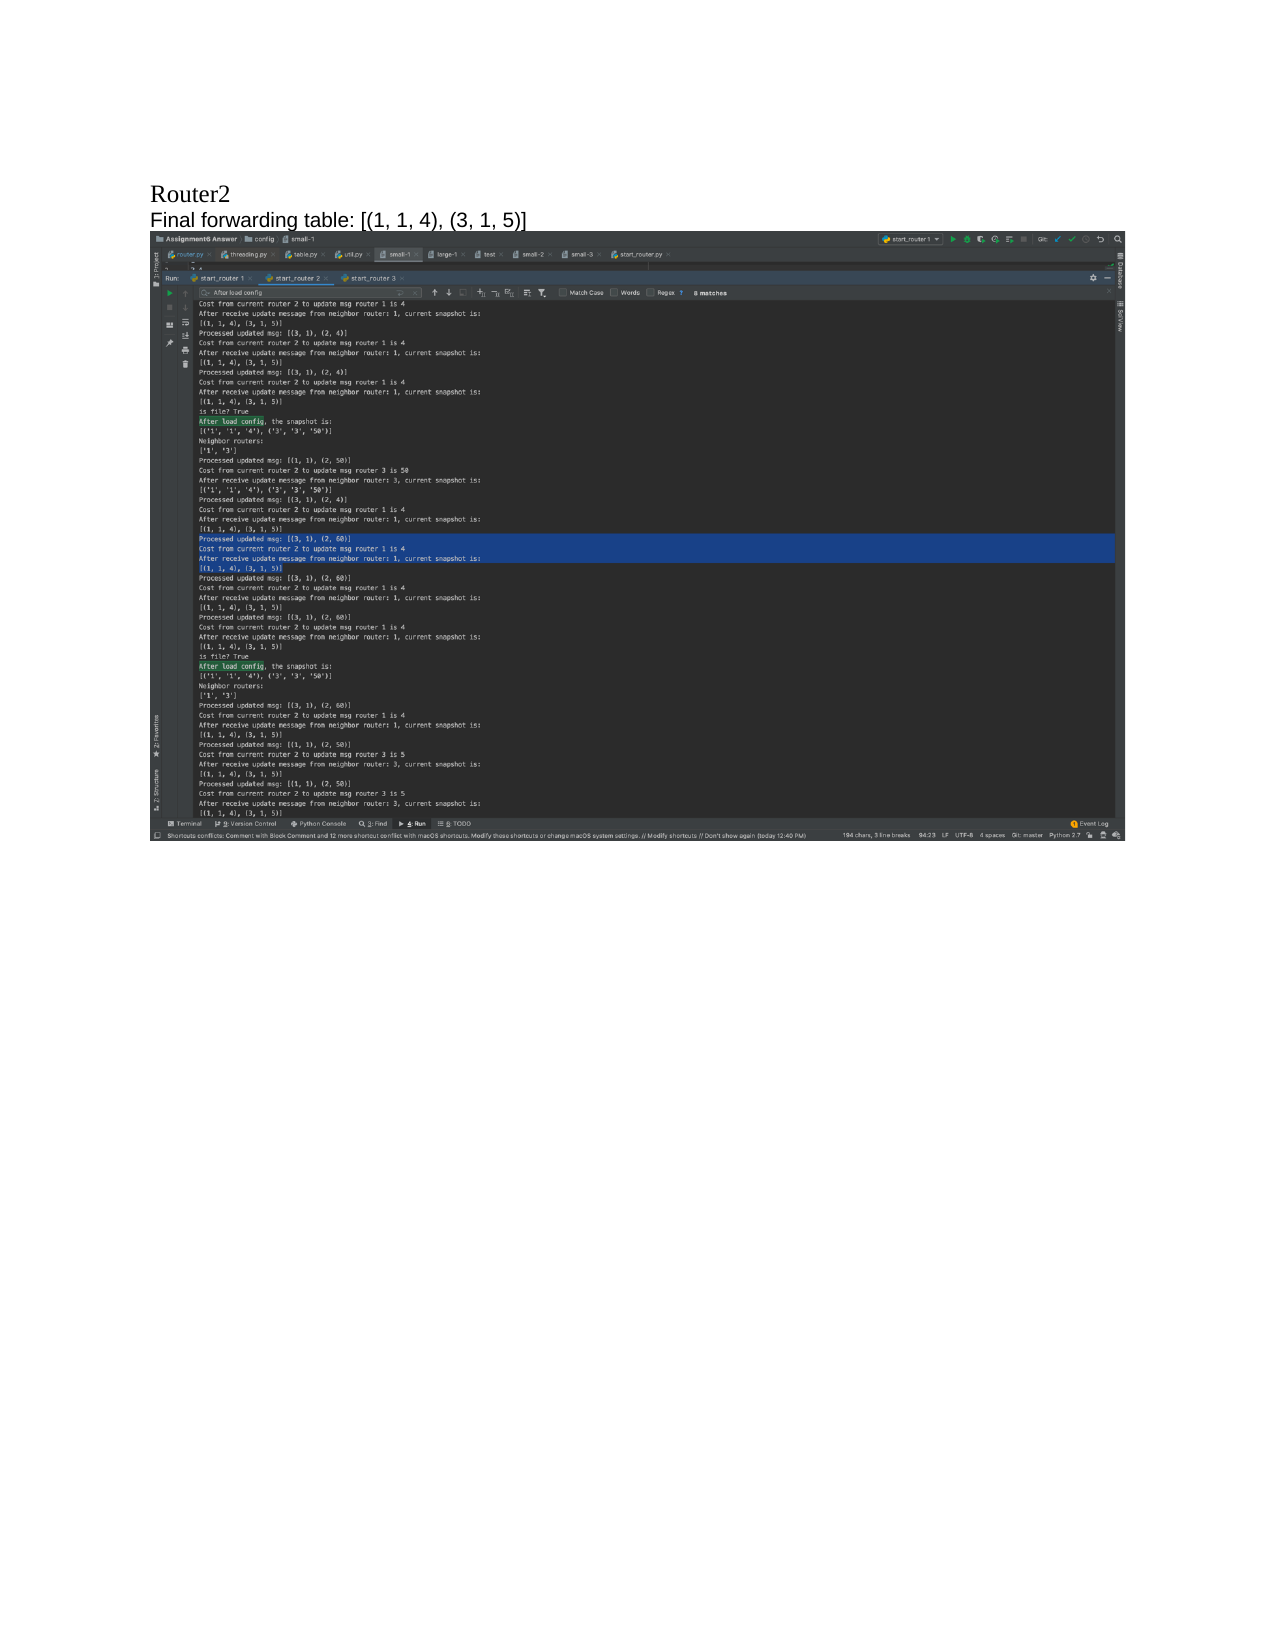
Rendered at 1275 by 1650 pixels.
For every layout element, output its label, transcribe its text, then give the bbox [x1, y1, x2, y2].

picture [150, 231, 1125, 841]
text Router2 [150, 179, 1125, 207]
text Final forwarding table: [(1, 1, 4), (3, 1, 5)] [150, 207, 1125, 231]
